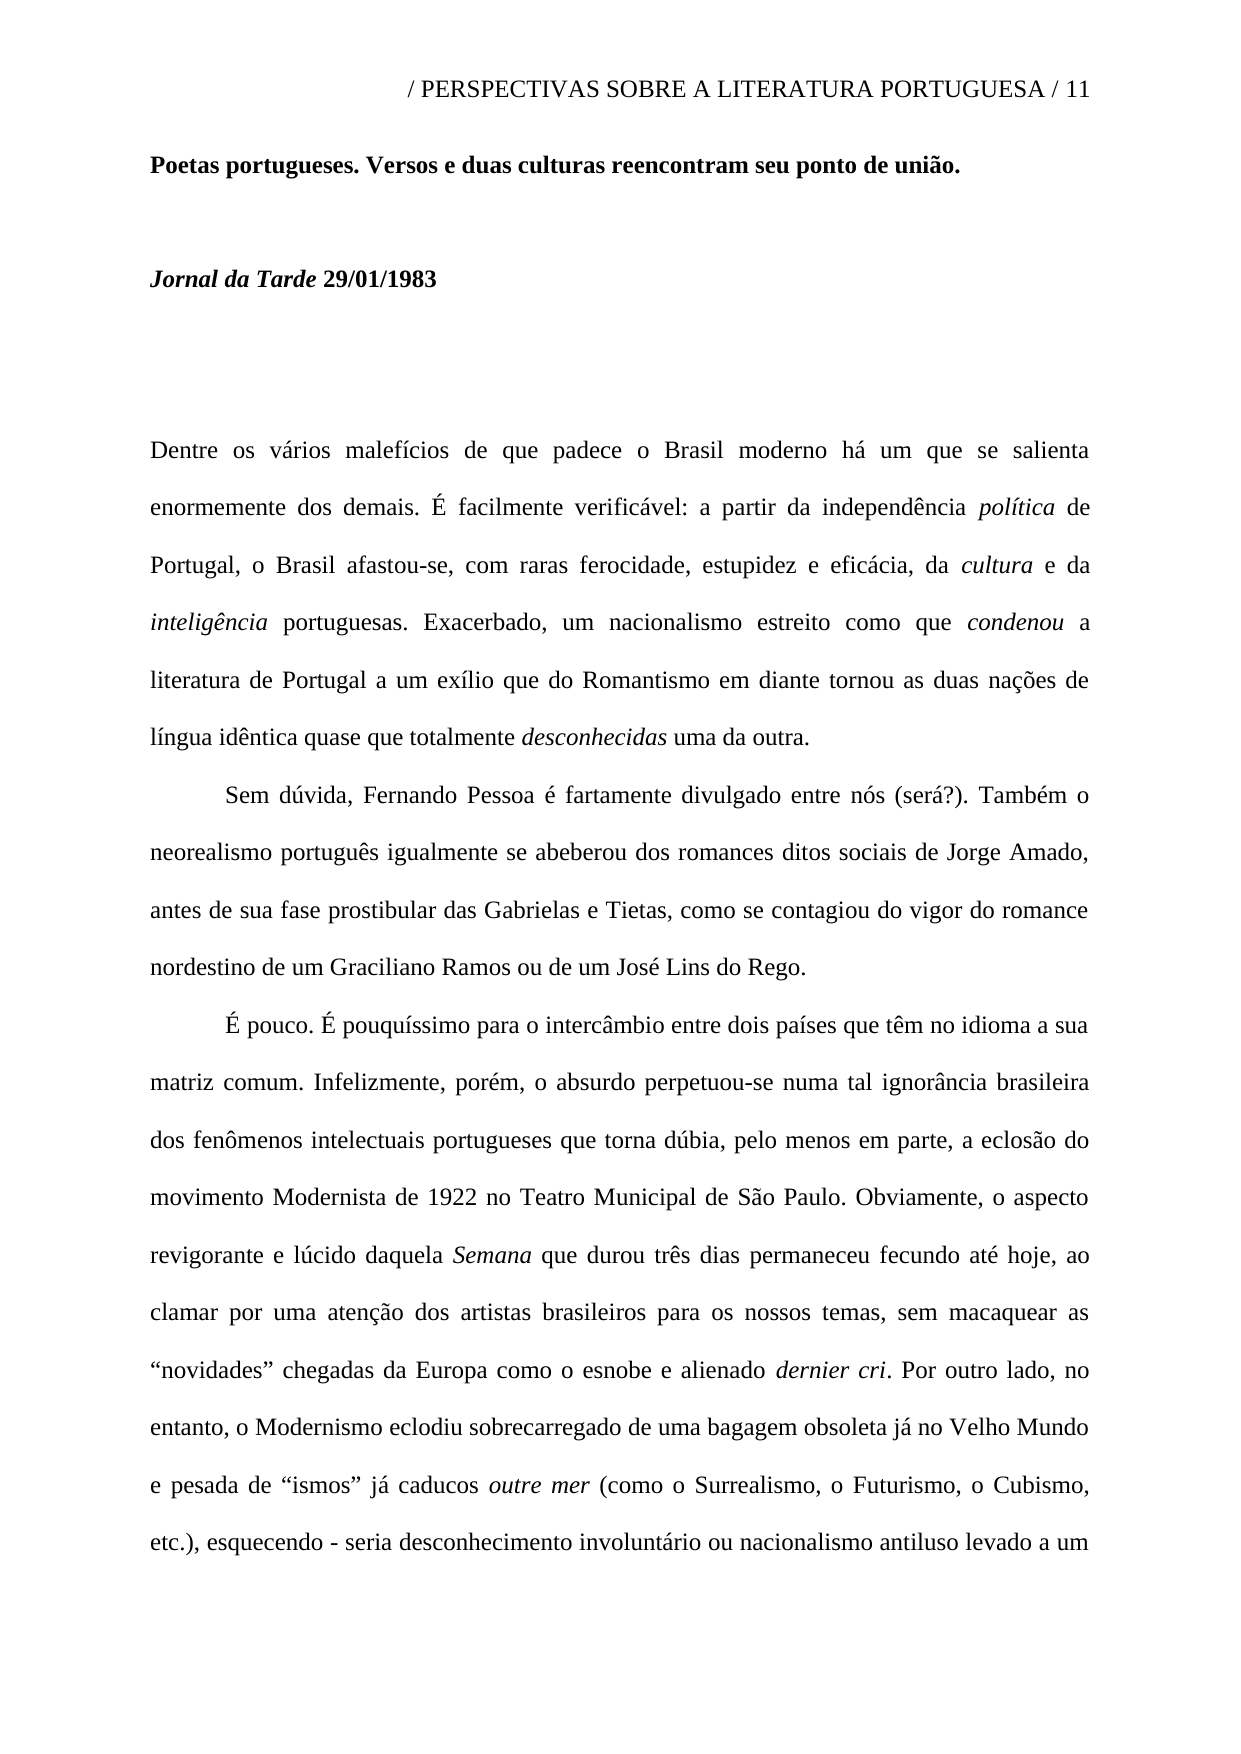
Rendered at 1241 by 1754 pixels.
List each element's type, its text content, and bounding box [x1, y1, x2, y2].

text Dentre os vários malefícios de que padece o Brasil moderno há um que se salienta enormemente dos demais. É facilmente verificável: a partir da independência política de Portugal, o Brasil afastou-se, com raras ferocidade, estupidez e eficácia, da cultura e da inteligência portuguesas. Exacerbado, um nacionalismo estreito como que condenou a literatura de Portugal a um exílio que do Romantismo em diante tornou as duas nações de língua idêntica quase que totalmente desconhecidas uma da outra. [150, 435, 1090, 751]
text Jornal da Tarde 29/01/1983 [150, 264, 1090, 293]
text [150, 1010, 1090, 1556]
text Sem dúvida, Fernando Pessoa é fartamente divulgado entre nós (será?). Também o neorealismo português igualmente se abeberou dos romances ditos sociais de Jorge Amado, antes de sua fase prostibular das Gabrielas e Tietas, como se contagiou do vigor do romance nordestino de um Graciliano Ramos ou de um José Lins do Rego. [150, 780, 1090, 981]
text Poetas portugueses. Versos e duas culturas reencontram seu ponto de união. [150, 150, 1090, 179]
